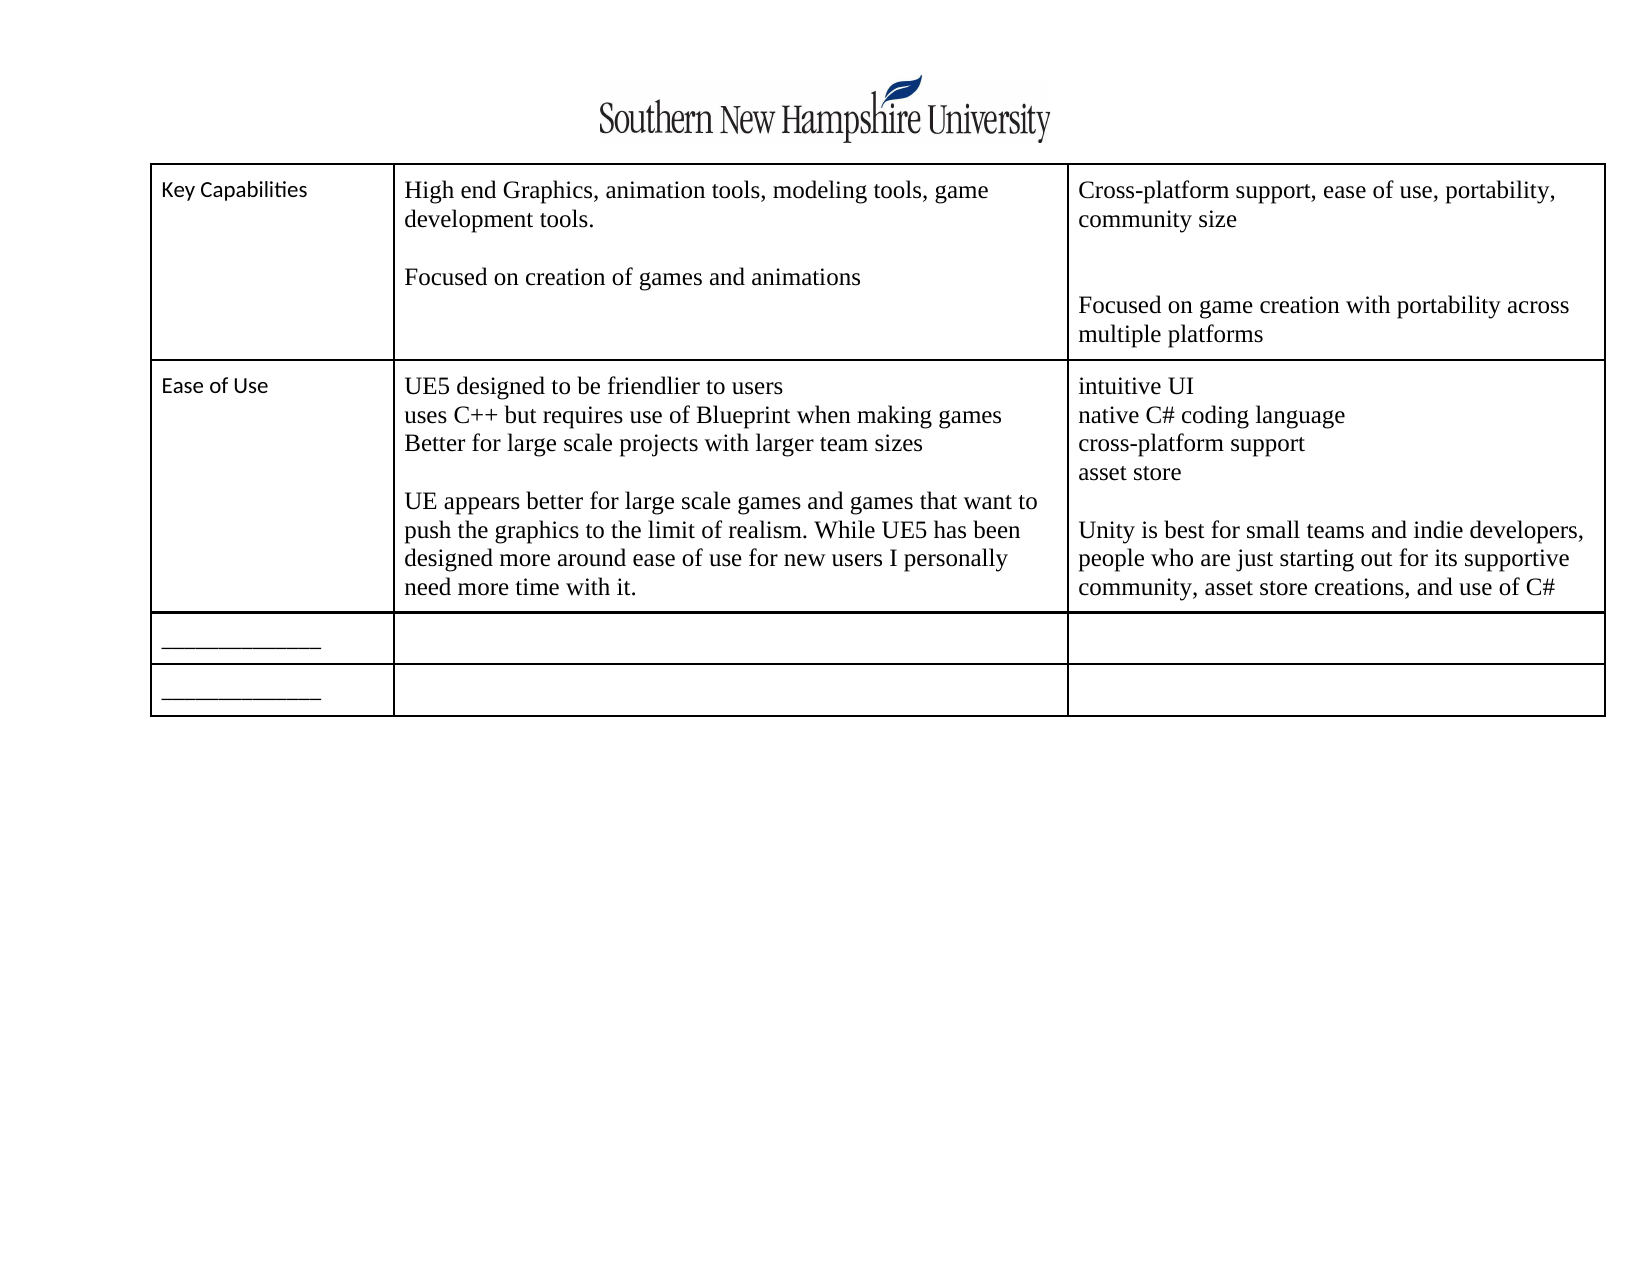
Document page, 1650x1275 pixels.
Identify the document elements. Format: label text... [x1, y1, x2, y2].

table_cell High end Graphics, animation tools, modeling tools, game development tools. Focused on creation of games and animations [395, 165, 1067, 358]
table_cell intuitive UI native C# coding language cross-platform support asset store Unity is best for small teams and indie developers, people who are just starting out for its supportive community, asset store creations, and use of C# [1069, 361, 1604, 611]
table_cell [1069, 614, 1604, 663]
table_cell Cross-platform support, ease of use, portability, community size Focused on game creation with portability across multiple platforms [1069, 165, 1604, 358]
table_cell [1069, 665, 1604, 715]
table_cell ______________ [152, 614, 393, 663]
table_cell Key Capabilities [152, 165, 393, 358]
table_cell [395, 665, 1067, 715]
picture [600, 75, 1050, 143]
table_cell ______________ [152, 665, 393, 715]
table_cell Ease of Use [152, 361, 393, 611]
table_cell UE5 designed to be friendlier to users uses C++ but requires use of Blueprint when making games Better for large scale projects with larger team sizes UE appears better for large scale games and games that want to push the graphics to the limit of realism. While UE5 has been designed more around ease of use for new users I personally need more time with it. [395, 361, 1067, 611]
table_cell [395, 614, 1067, 663]
